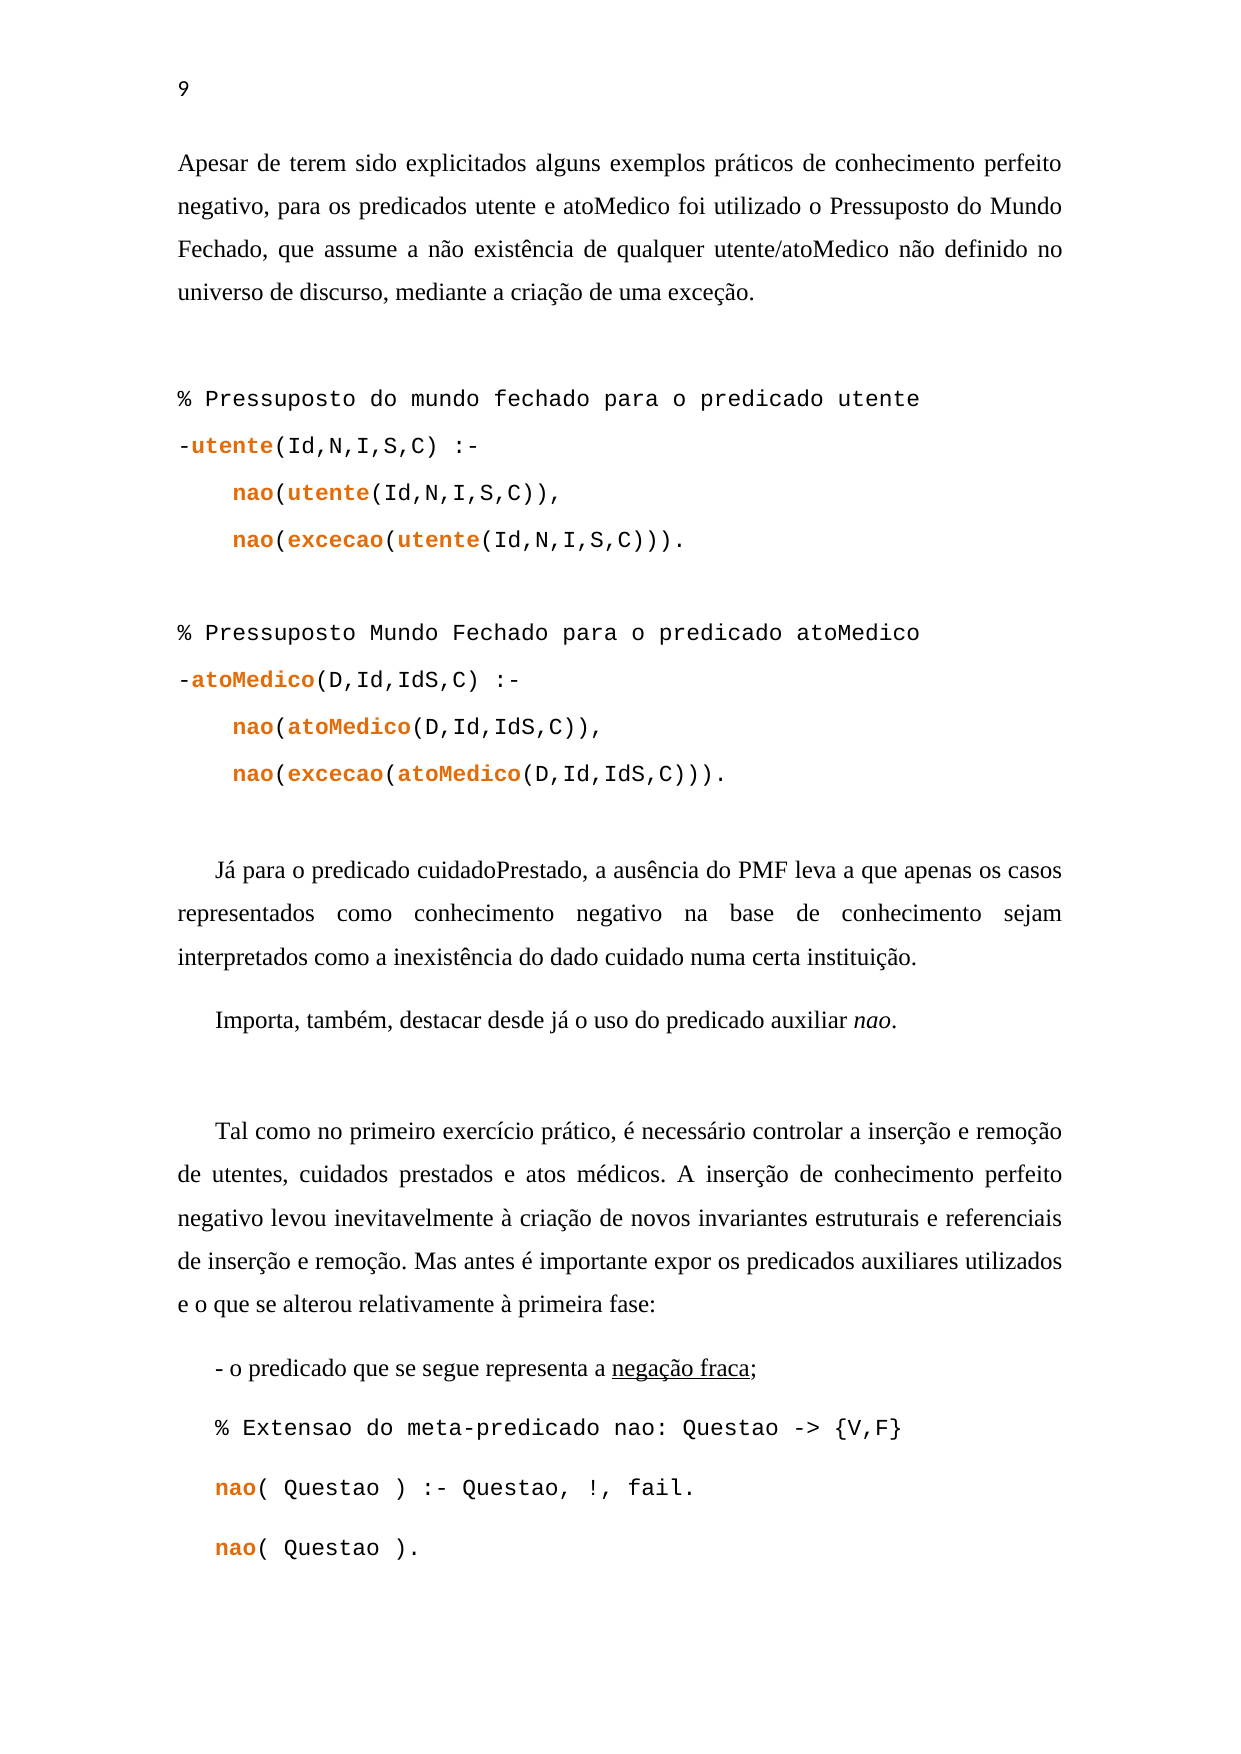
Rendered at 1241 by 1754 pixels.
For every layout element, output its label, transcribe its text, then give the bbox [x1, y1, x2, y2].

text % Pressuposto Mundo Fechado para o predicado atoMedico [177, 622, 1063, 647]
text Tal como no primeiro exercício prático, é necessário controlar a inserção e remoção de utentes, cuidados prestados e atos médicos. A inserção de conhecimento perfeito negativo levou inevitavelmente à criação de novos invariantes estruturais e referenciais de inserção e remoção. Mas antes é importante expor os predicados auxiliares utilizados e o que se alterou relativamente à primeira fase: [177, 1116, 1063, 1318]
text Importa, também, destacar desde já o uso do predicado auxiliar nao. [177, 1006, 1063, 1034]
text % Extensao do meta-predicado nao: Questao -> {V,F} [177, 1417, 1063, 1443]
text - o predicado que se segue representa a negação fraca; [177, 1353, 1063, 1382]
text Já para o predicado cuidadoPrestado, a ausência do PMF leva a que apenas os casos representados como conhecimento negativo na base de conhecimento sejam interpretados como a inexistência do dado cuidado numa certa instituição. [177, 855, 1063, 970]
text nao(utente(Id,N,I,S,C)), [177, 481, 1063, 507]
text nao(excecao(utente(Id,N,I,S,C))). [177, 528, 1063, 554]
text Apesar de terem sido explicitados alguns exemplos práticos de conhecimento perfeito negativo, para os predicados utente e atoMedico foi utilizado o Pressuposto do Mundo Fechado, que assume a não existência de qualquer utente/atoMedico não definido no universo de discurso, mediante a criação de uma exceção. [177, 148, 1063, 306]
text -atoMedico(D,Id,IdS,C) :- [177, 668, 1063, 694]
text -utente(Id,N,I,S,C) :- [177, 434, 1063, 460]
text nao(atoMedico(D,Id,IdS,C)), [177, 715, 1063, 741]
text nao( Questao ) :- Questao, !, fail. [177, 1476, 1063, 1502]
text nao( Questao ). [177, 1536, 1063, 1562]
text nao(excecao(atoMedico(D,Id,IdS,C))). [177, 762, 1063, 788]
text % Pressuposto do mundo fechado para o predicado utente [177, 388, 1063, 414]
